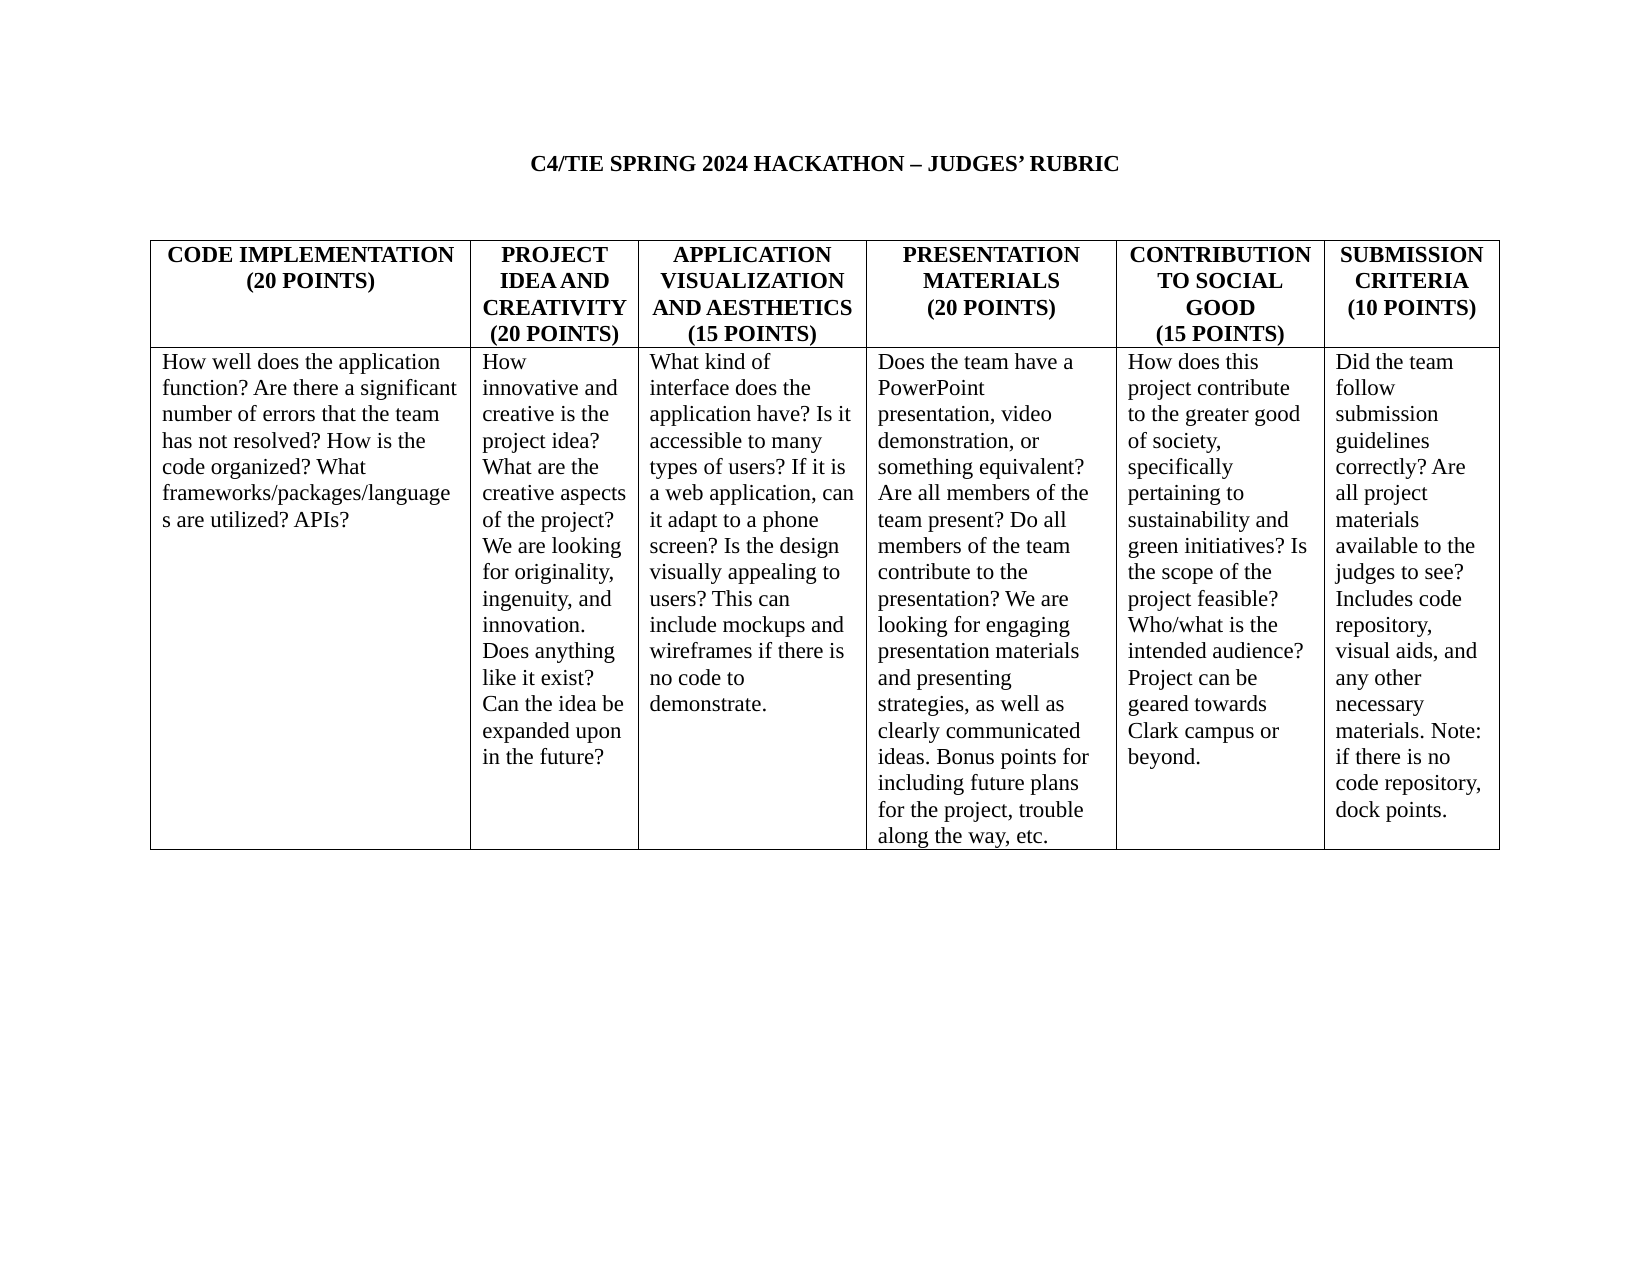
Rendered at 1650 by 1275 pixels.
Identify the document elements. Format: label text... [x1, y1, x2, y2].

table_header PRESENTATION MATERIALS (20 POINTS) [867, 241, 1116, 347]
table_header APPLICATION VISUALIZATION AND AESTHETICS (15 POINTS) [639, 241, 866, 347]
table_cell How well does the application function? Are there a significant number of errors that the team has not resolved? How is the code organized? What frameworks/packages/languages are utilized? APIs? [151, 348, 470, 848]
table_header PROJECT IDEA AND CREATIVITY (20 POINTS) [471, 241, 638, 347]
table_cell What kind of interface does the application have? Is it accessible to many types of users? If it is a web application, can it adapt to a phone screen? Is the design visually appealing to users? This can include mockups and wireframes if there is no code to demonstrate. [639, 348, 866, 848]
table_cell Did the team follow submission guidelines correctly? Are all project materials available to the judges to see? Includes code repository, visual aids, and any other necessary materials. Note: if there is no code repository, dock points. [1325, 348, 1499, 848]
text C4/TIE SPRING 2024 HACKATHON – JUDGES’ RUBRIC [150, 150, 1500, 176]
table_cell How innovative and creative is the project idea? What are the creative aspects of the project? We are looking for originality, ingenuity, and innovation. Does anything like it exist? Can the idea be expanded upon in the future? [471, 348, 638, 848]
table_cell How does this project contribute to the greater good of society, specifically pertaining to sustainability and green initiatives? Is the scope of the project feasible? Who/what is the intended audience? Project can be geared towards Clark campus or beyond. [1117, 348, 1324, 848]
table_cell Does the team have a PowerPoint presentation, video demonstration, or something equivalent? Are all members of the team present? Do all members of the team contribute to the presentation? We are looking for engaging presentation materials and presenting strategies, as well as clearly communicated ideas. Bonus points for including future plans for the project, trouble along the way, etc. [867, 348, 1116, 848]
table_header CODE IMPLEMENTATION (20 POINTS) [151, 241, 470, 347]
table_header SUBMISSION CRITERIA (10 POINTS) [1325, 241, 1499, 347]
table_header CONTRIBUTION TO SOCIAL GOOD (15 POINTS) [1117, 241, 1324, 347]
